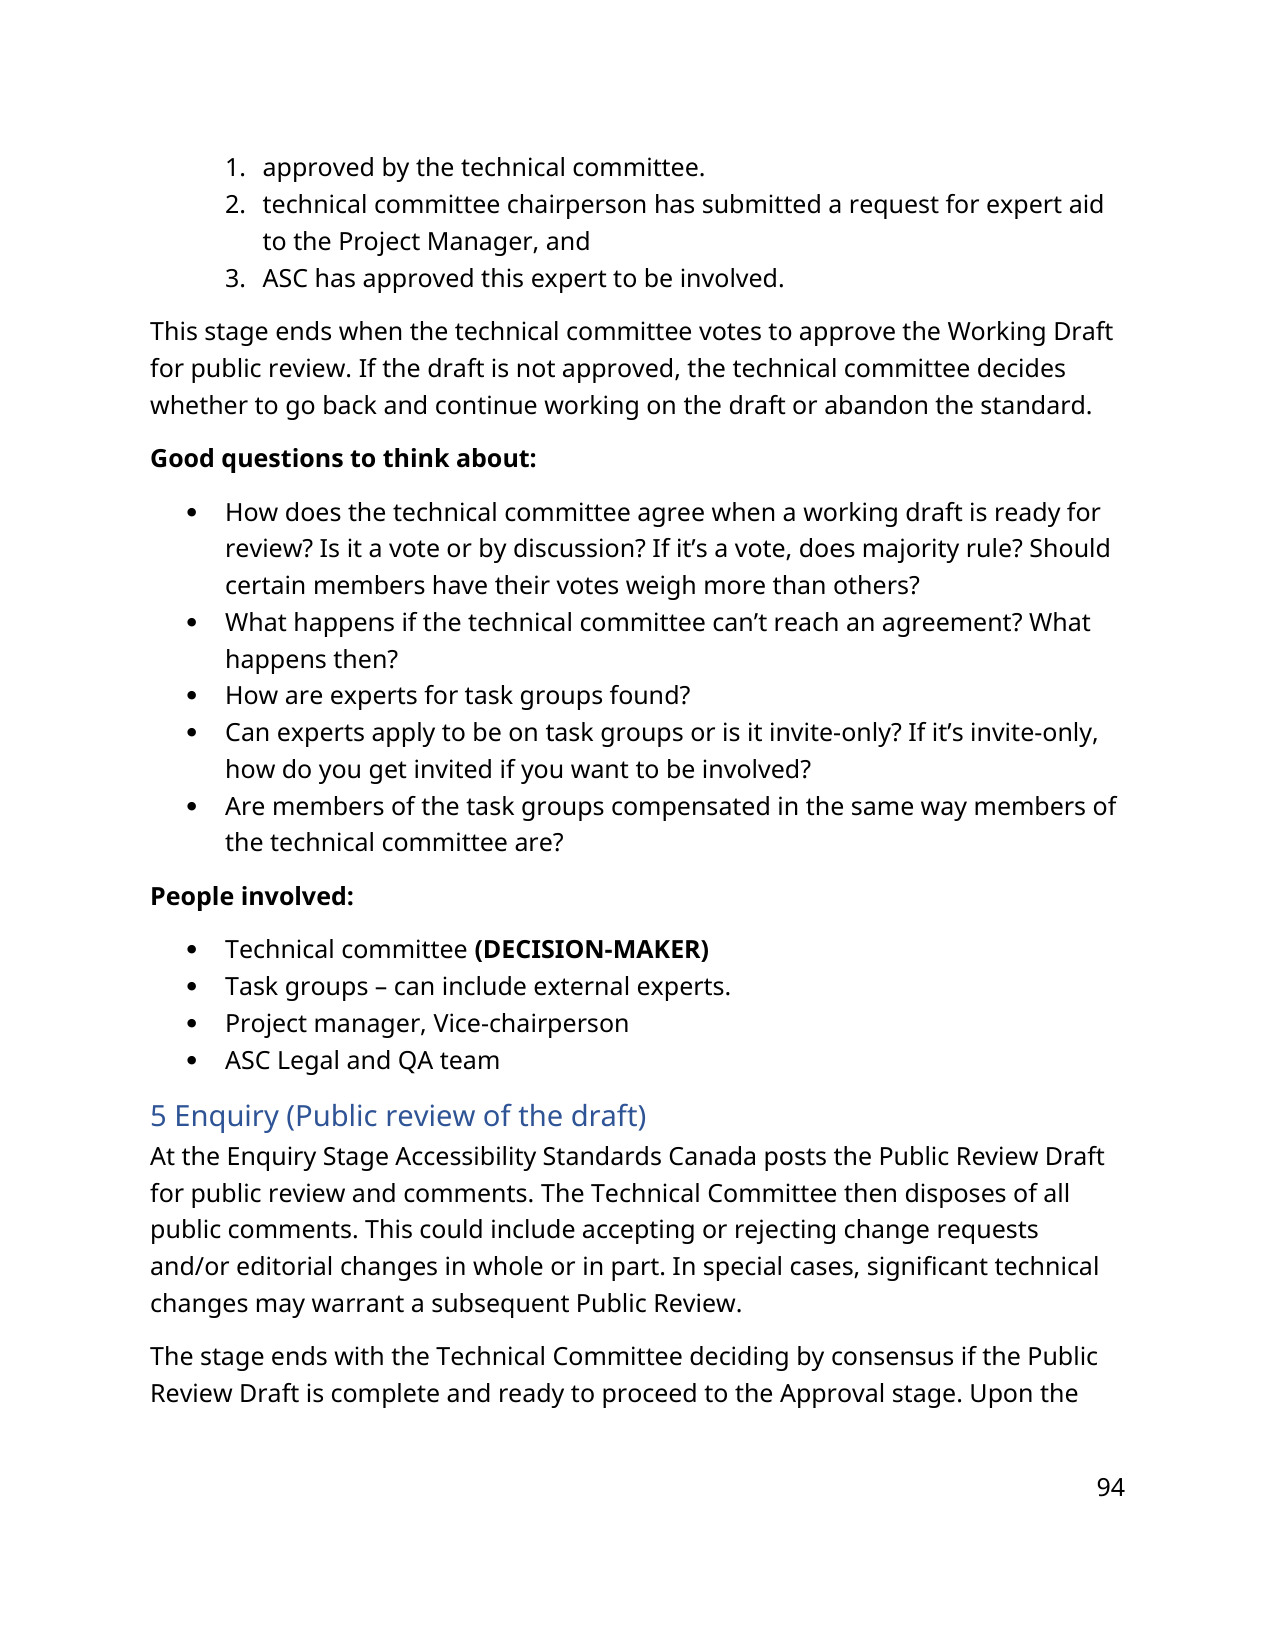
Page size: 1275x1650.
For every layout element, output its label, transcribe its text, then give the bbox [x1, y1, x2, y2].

list Task groups – can include external experts. [187, 969, 1125, 1003]
list What happens if the technical committee can’t reach an agreement? What happens then? [187, 604, 1125, 675]
list Are members of the task groups compensated in the same way members of the technical committee are? [187, 788, 1125, 859]
text This stage ends when the technical committee votes to approve the Working Draft for public review. If the draft is not approved, the technical committee decides whether to go back and continue working on the draft or abandon the standard. [150, 314, 1125, 421]
list Technical committee (DECISION-MAKER) [187, 932, 1125, 966]
list How does the technical committee agree when a working draft is ready for review? Is it a vote or by discussion? If it’s a vote, does majority rule? Should certain members have their votes weigh more than others? [187, 494, 1125, 602]
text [150, 1339, 1125, 1410]
text At the Enquiry Stage Accessibility Standards Canada posts the Public Review Draft for public review and comments. The Technical Committee then disposes of all public comments. This could include accepting or rejecting change requests and/or editorial changes in whole or in part. In special cases, significant technical changes may warrant a subsequent Public Review. [150, 1138, 1125, 1320]
subtitle 5 Enquiry (Public review of the draft) [150, 1096, 1125, 1135]
list ASC has approved this expert to be involved. [225, 260, 1125, 294]
list Can experts apply to be on task groups or is it invite-only? If it’s invite-only, how do you get invited if you want to be involved? [187, 715, 1125, 786]
list How are experts for task groups found? [187, 678, 1125, 712]
list Project manager, Vice-chairperson [187, 1006, 1125, 1039]
text Good questions to think about: [150, 441, 1125, 475]
list technical committee chairperson has submitted a request for expert aid to the Project Manager, and [225, 187, 1125, 258]
list approved by the technical committee. [225, 150, 1125, 184]
list ASC Legal and QA team [187, 1042, 1125, 1076]
text People involved: [150, 878, 1125, 913]
